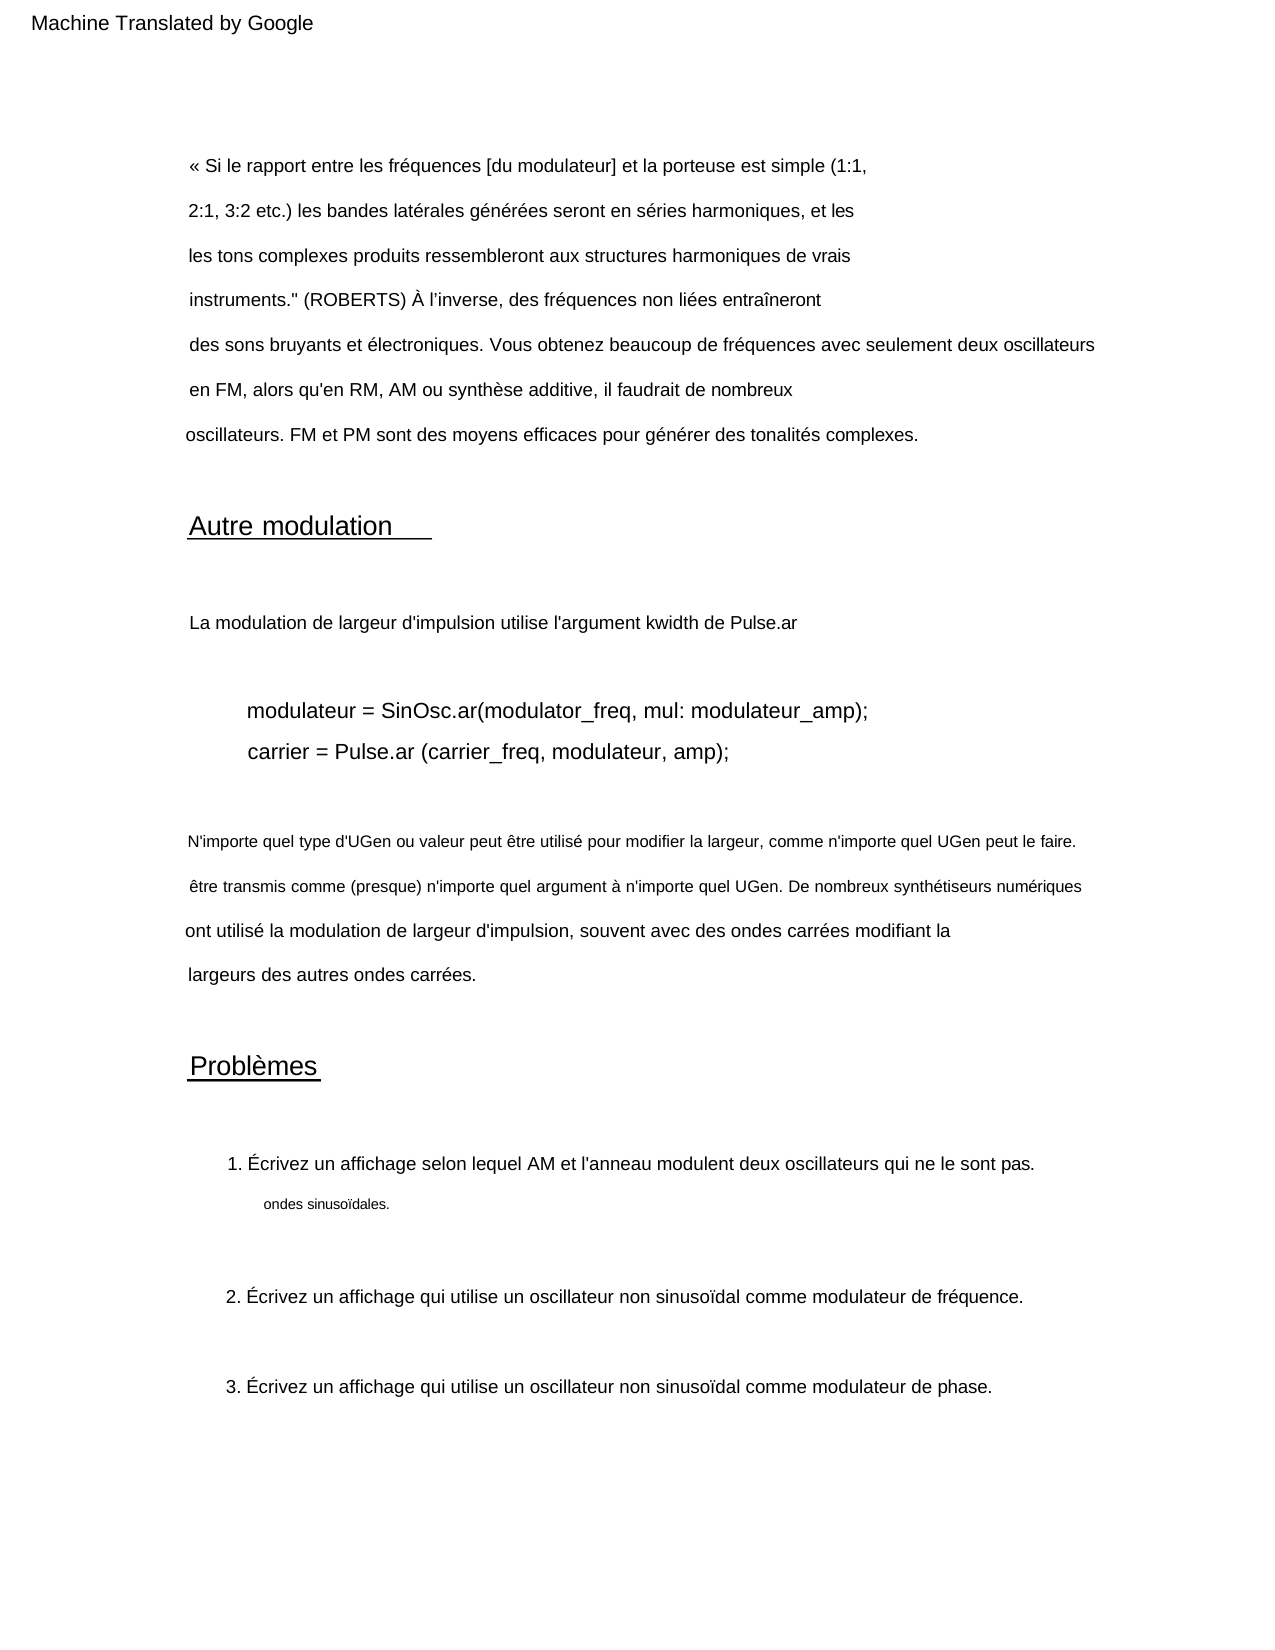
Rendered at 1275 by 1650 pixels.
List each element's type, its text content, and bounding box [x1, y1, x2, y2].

list Écrivez un affichage qui utilise un oscillateur non sinusoïdal comme modulateur de phase. [226, 1376, 1102, 1397]
text N'importe quel type d'UGen ou valeur peut être utilisé pour modifier la largeur, comme n'importe quel UGen peut le faire. [187, 832, 1102, 851]
subtitle modulateur = SinOsc.ar(modulator_freq, mul: modulateur_amp); carrier = Pulse.ar (carrier_freq, modulateur, amp); [247, 697, 882, 764]
subtitle Autre modulation [188, 510, 1102, 541]
subtitle Problèmes [189, 1050, 1102, 1082]
text en FM, alors qu'en RM, AM ou synthèse additive, il faudrait de nombreux [189, 379, 1102, 400]
text des sons bruyants et électroniques. Vous obtenez beaucoup de fréquences avec seulement deux oscillateurs [189, 334, 1102, 356]
text instruments." (ROBERTS) À l’inverse, des fréquences non liées entraîneront [189, 289, 1102, 311]
text La modulation de largeur d'impulsion utilise l'argument kwidth de Pulse.ar [189, 612, 1102, 634]
picture [185, 538, 435, 919]
picture [185, 941, 435, 1084]
text être transmis comme (presque) n'importe quel argument à n'importe quel UGen. De nombreux synthétiseurs numériques [189, 877, 1102, 896]
list Écrivez un affichage selon lequel AM et l'anneau modulent deux oscillateurs qui ne le sont pas. [227, 1152, 1102, 1174]
text ondes sinusoïdales. [263, 1196, 1102, 1213]
text 2:1, 3:2 etc.) les bandes latérales générées seront en séries harmoniques, et les [188, 200, 1102, 221]
text ont utilisé la modulation de largeur d'impulsion, souvent avec des ondes carrées modifiant la [76, 919, 1060, 941]
text oscillateurs. FM et PM sont des moyens efficaces pour générer des tonalités complexes. [72, 423, 1032, 445]
text les tons complexes produits ressembleront aux structures harmoniques de vrais [188, 244, 1102, 266]
list Écrivez un affichage qui utilise un oscillateur non sinusoïdal comme modulateur de fréquence. [226, 1286, 1102, 1308]
text « Si le rapport entre les fréquences [du modulateur] et la porteuse est simple (1:1, [189, 155, 1102, 176]
text largeurs des autres ondes carrées. [188, 964, 1102, 985]
